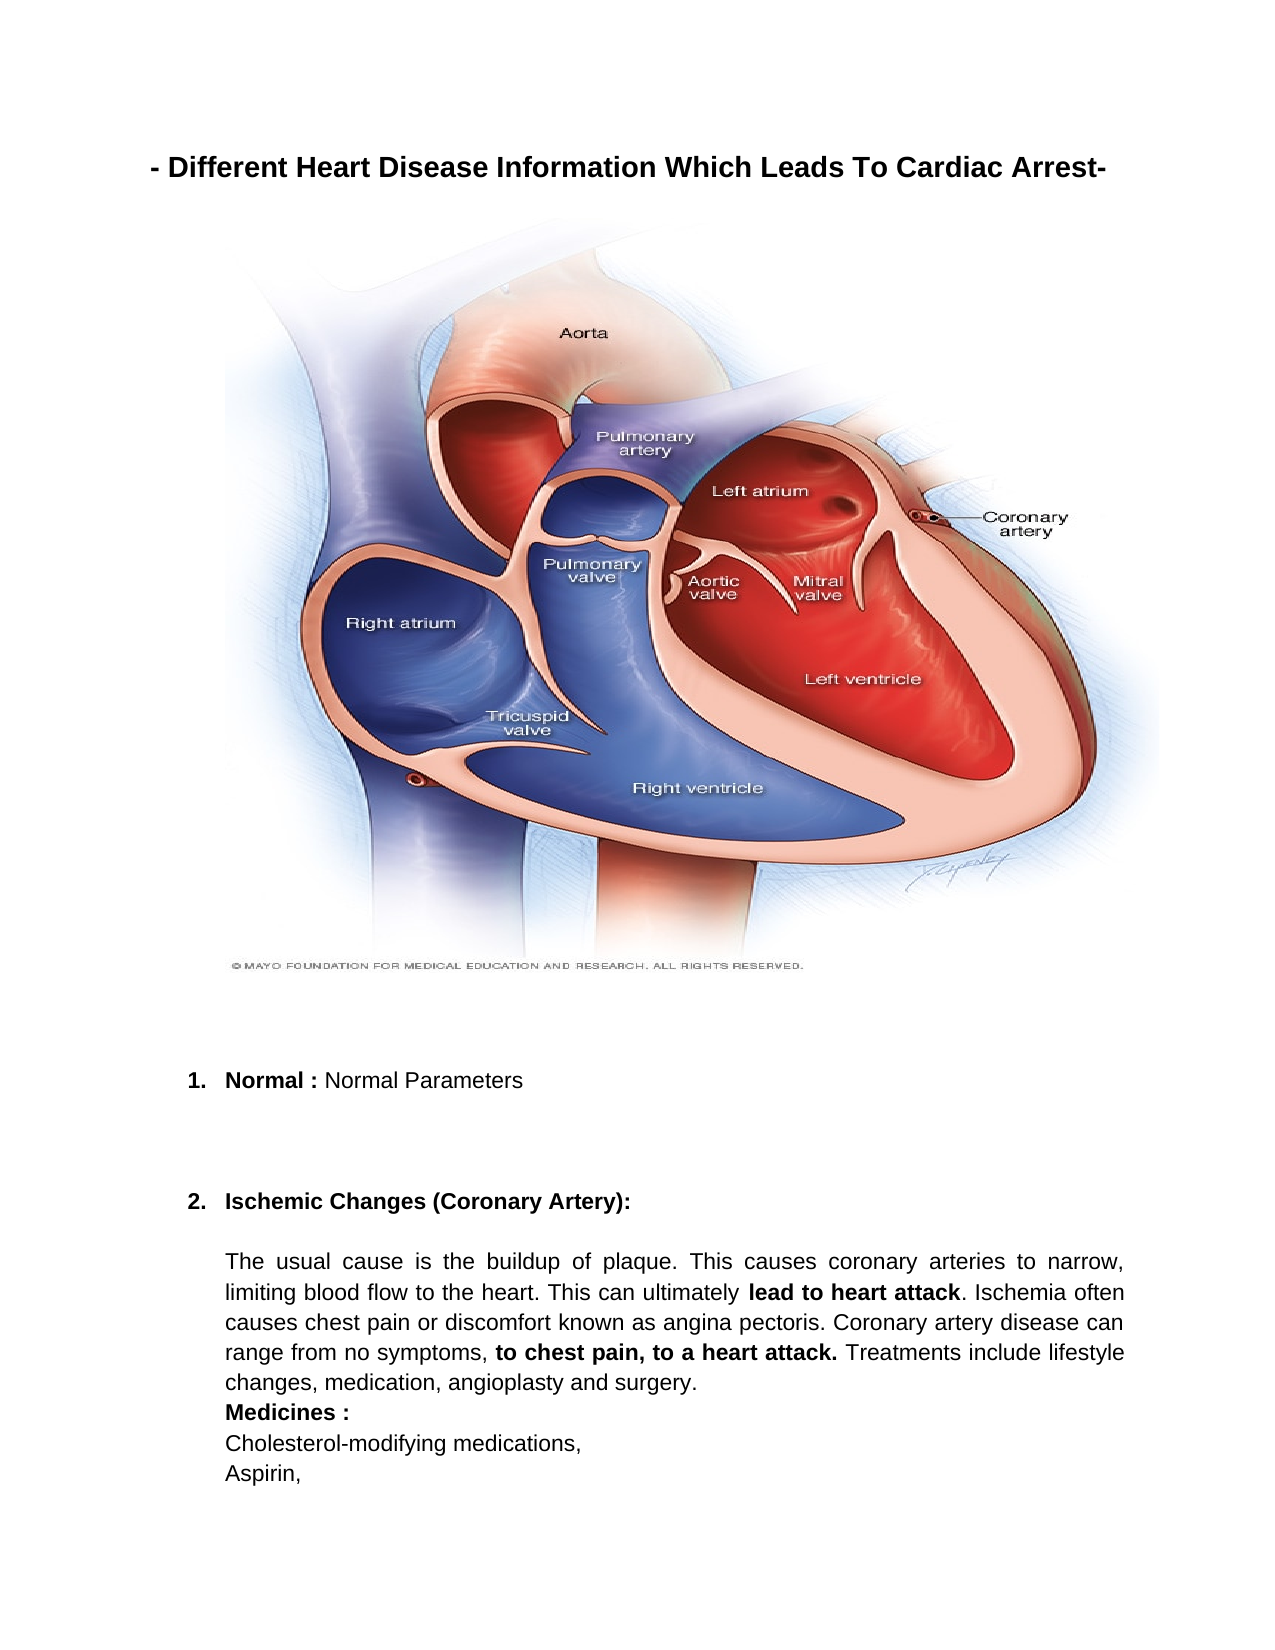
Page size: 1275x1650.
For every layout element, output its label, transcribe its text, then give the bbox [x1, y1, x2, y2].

text - Different Heart Disease Information Which Leads To Cardiac Arrest- [150, 150, 1125, 183]
text Aspirin, [225, 1460, 1125, 1486]
list Normal : Normal Parameters [187, 1067, 1125, 1093]
picture [225, 218, 1160, 973]
text The usual cause is the buildup of plaque. This causes coronary arteries to narrow, limiting blood flow to the heart. This can ultimately lead to heart attack. Ischemia often causes chest pain or discomfort known as angina pectoris. Coronary artery disease can range from no symptoms, to chest pain, to a heart attack. Treatments include lifestyle changes, medication, angioplasty and surgery. [225, 1248, 1125, 1396]
text Medicines : [225, 1399, 1125, 1426]
text Cholesterol-modifying medications, [225, 1429, 1125, 1456]
list Ischemic Changes (Coronary Artery): [187, 1188, 1125, 1214]
